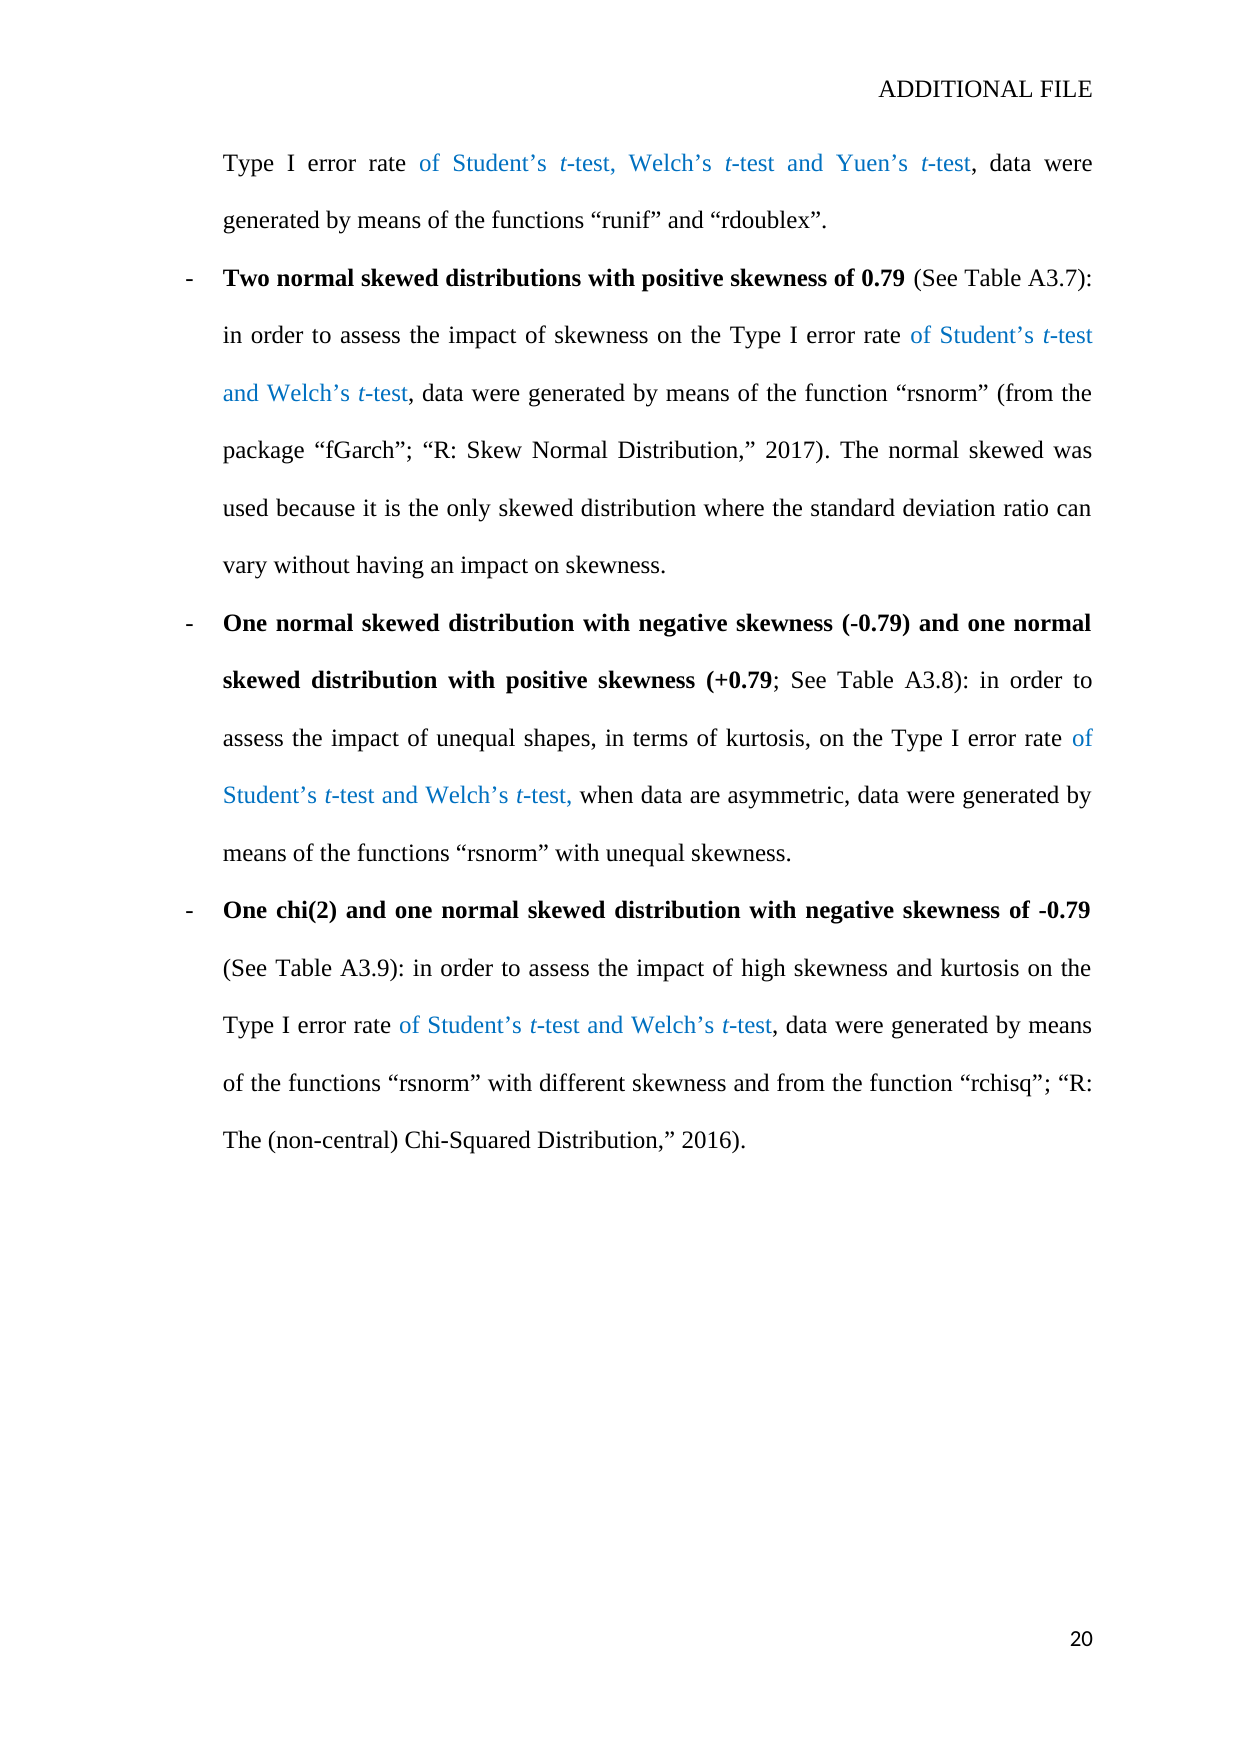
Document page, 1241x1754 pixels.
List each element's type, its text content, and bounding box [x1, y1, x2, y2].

list Two normal skewed distributions with positive skewness of 0.79 (See Table A3.7): in order to assess the impact of skewness on the Type I error rate of Student’s t-test and Welch’s t-test, data were generated by means of the function “rsnorm” (from the package “fGarch”; “R: Skew Normal Distribution,” 2017). The normal skewed was used because it is the only skewed distribution where the standard deviation ratio can vary without having an impact on skewness. [185, 263, 1093, 579]
list One chi(2) and one normal skewed distribution with negative skewness of -0.79 (See Table A3.9): in order to assess the impact of high skewness and kurtosis on the Type I error rate of Student’s t-test and Welch’s t-test, data were generated by means of the functions “rsnorm” with different skewness and from the function “rchisq”; “R: The (non-central) Chi-Squared Distribution,” 2016). [185, 895, 1093, 1154]
list One normal skewed distribution with negative skewness (-0.79) and one normal skewed distribution with positive skewness (+0.79; See Table A3.8): in order to assess the impact of unequal shapes, in terms of kurtosis, on the Type I error rate of Student’s t-test and Welch’s t-test, when data are asymmetric, data were generated by means of the functions “rsnorm” with unequal skewness. [185, 608, 1093, 866]
